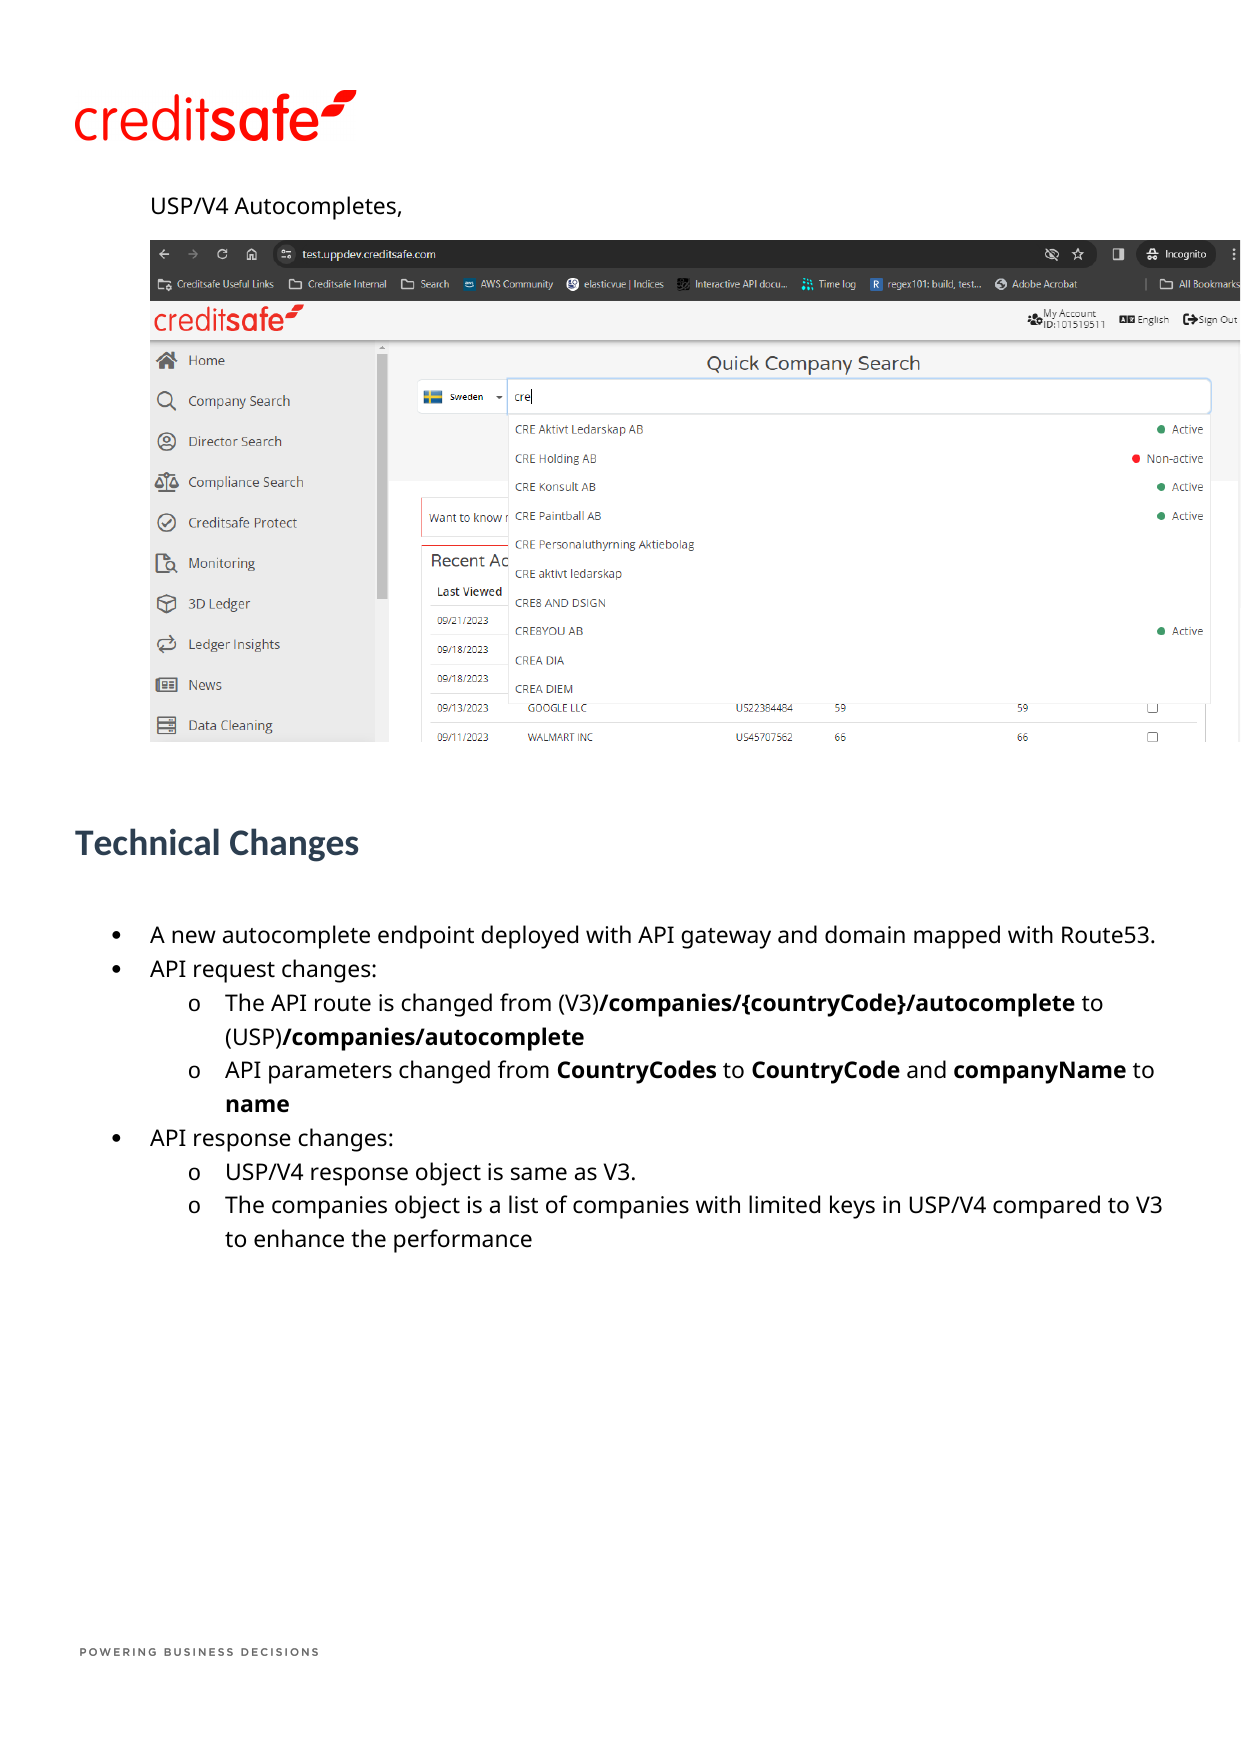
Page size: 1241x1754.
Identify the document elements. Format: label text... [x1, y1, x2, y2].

list USP/V4 response object is same as V3. [187, 1156, 1165, 1187]
picture [150, 240, 1241, 742]
subtitle Technical Changes [75, 819, 1165, 865]
list The API route is changed from (V3)/companies/{countryCode}/autocomplete to (USP)/companies/autocomplete [187, 987, 1165, 1052]
list API request changes: [112, 953, 1165, 984]
list API response changes: [112, 1122, 1165, 1153]
picture [75, 90, 357, 141]
list The companies object is a list of companies with limited keys in USP/V4 compared to V3 to enhance the performance [187, 1189, 1165, 1254]
picture [75, 1643, 323, 1661]
list API parameters changed from CountryCodes to CountryCode and companyName to name [187, 1054, 1165, 1119]
list A new autocomplete endpoint deployed with API gateway and domain mapped with Route53. [112, 919, 1165, 950]
text USP/V4 Autocompletes, [75, 190, 1165, 222]
